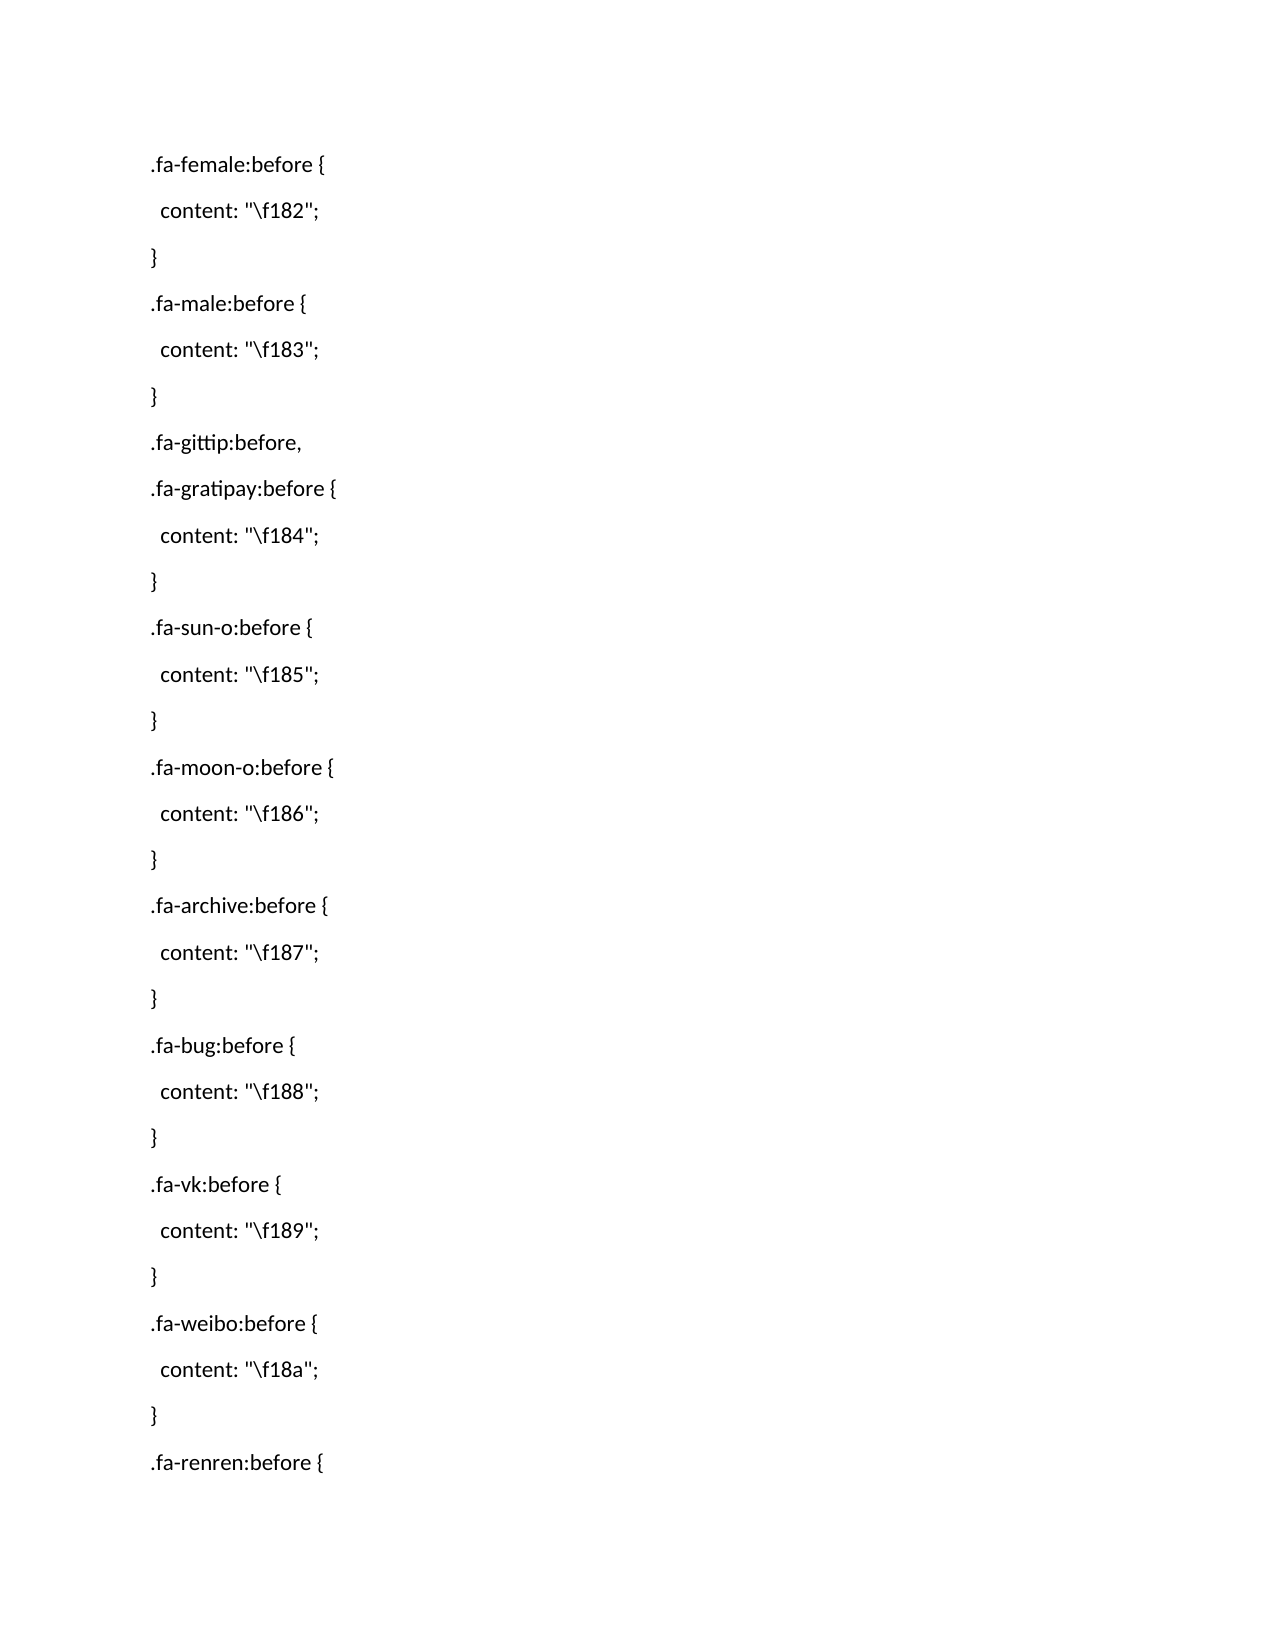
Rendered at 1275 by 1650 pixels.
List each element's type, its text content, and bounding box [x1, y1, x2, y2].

text } [150, 1402, 1125, 1429]
text } [150, 706, 1125, 734]
text } [150, 984, 1125, 1012]
text .fa-bug:before { [150, 1031, 1125, 1059]
text .fa-vk:before { [150, 1170, 1125, 1198]
text content: "\f187"; [150, 938, 1125, 966]
text } [150, 845, 1125, 873]
text content: "\f182"; [150, 196, 1125, 224]
text } [150, 1123, 1125, 1151]
text content: "\f185"; [150, 660, 1125, 688]
text content: "\f186"; [150, 799, 1125, 827]
text } [150, 567, 1125, 595]
text content: "\f188"; [150, 1077, 1125, 1105]
text .fa-weibo:before { [150, 1309, 1125, 1337]
text .fa-renren:before { [150, 1448, 1125, 1476]
text .fa-male:before { [150, 289, 1125, 317]
text content: "\f189"; [150, 1216, 1125, 1244]
text content: "\f18a"; [150, 1355, 1125, 1383]
text .fa-moon-o:before { [150, 753, 1125, 781]
text .fa-gratipay:before { [150, 474, 1125, 502]
text .fa-sun-o:before { [150, 613, 1125, 642]
text content: "\f183"; [150, 335, 1125, 363]
text } [150, 1262, 1125, 1291]
text .fa-archive:before { [150, 892, 1125, 920]
text } [150, 382, 1125, 410]
text content: "\f184"; [150, 521, 1125, 549]
text .fa-gittip:before, [150, 428, 1125, 456]
text .fa-female:before { [150, 150, 1125, 178]
text } [150, 243, 1125, 271]
